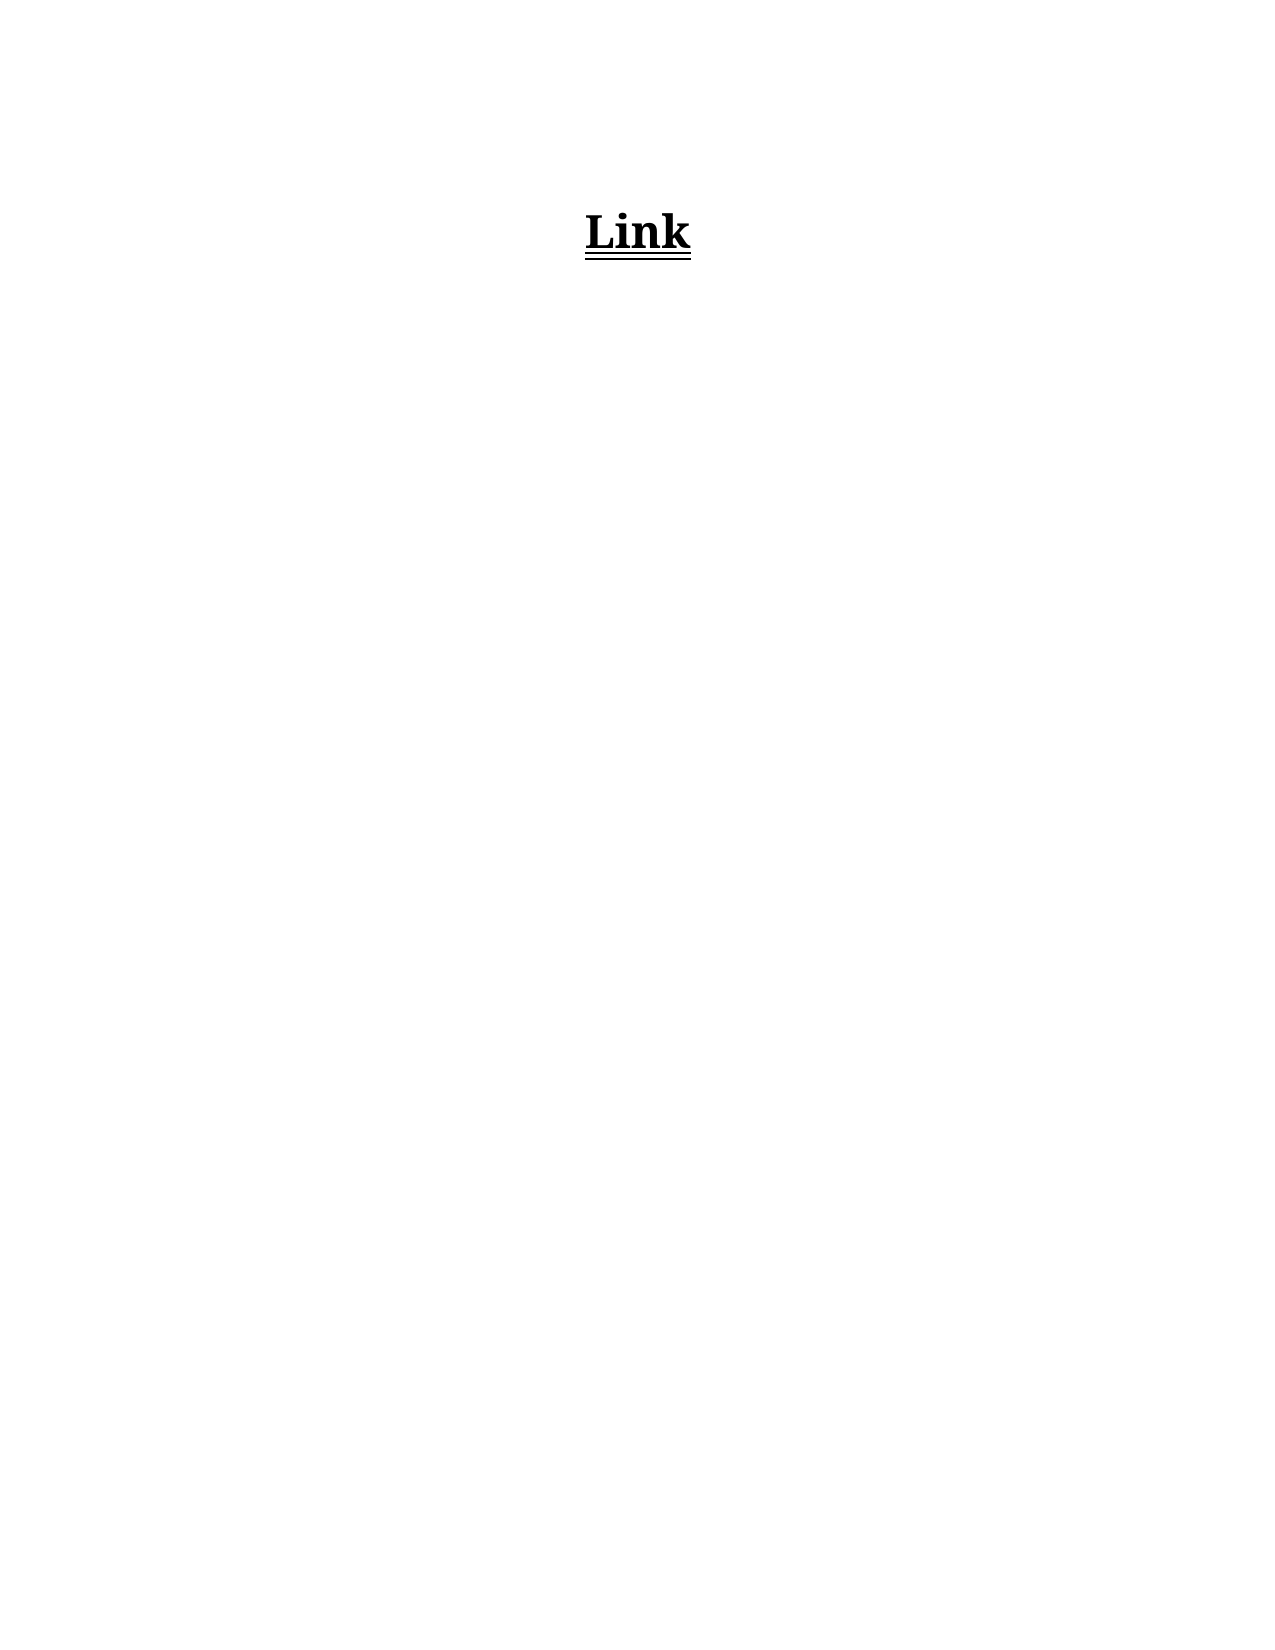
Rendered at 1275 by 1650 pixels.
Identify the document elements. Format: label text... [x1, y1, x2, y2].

subtitle Link [150, 200, 1125, 262]
